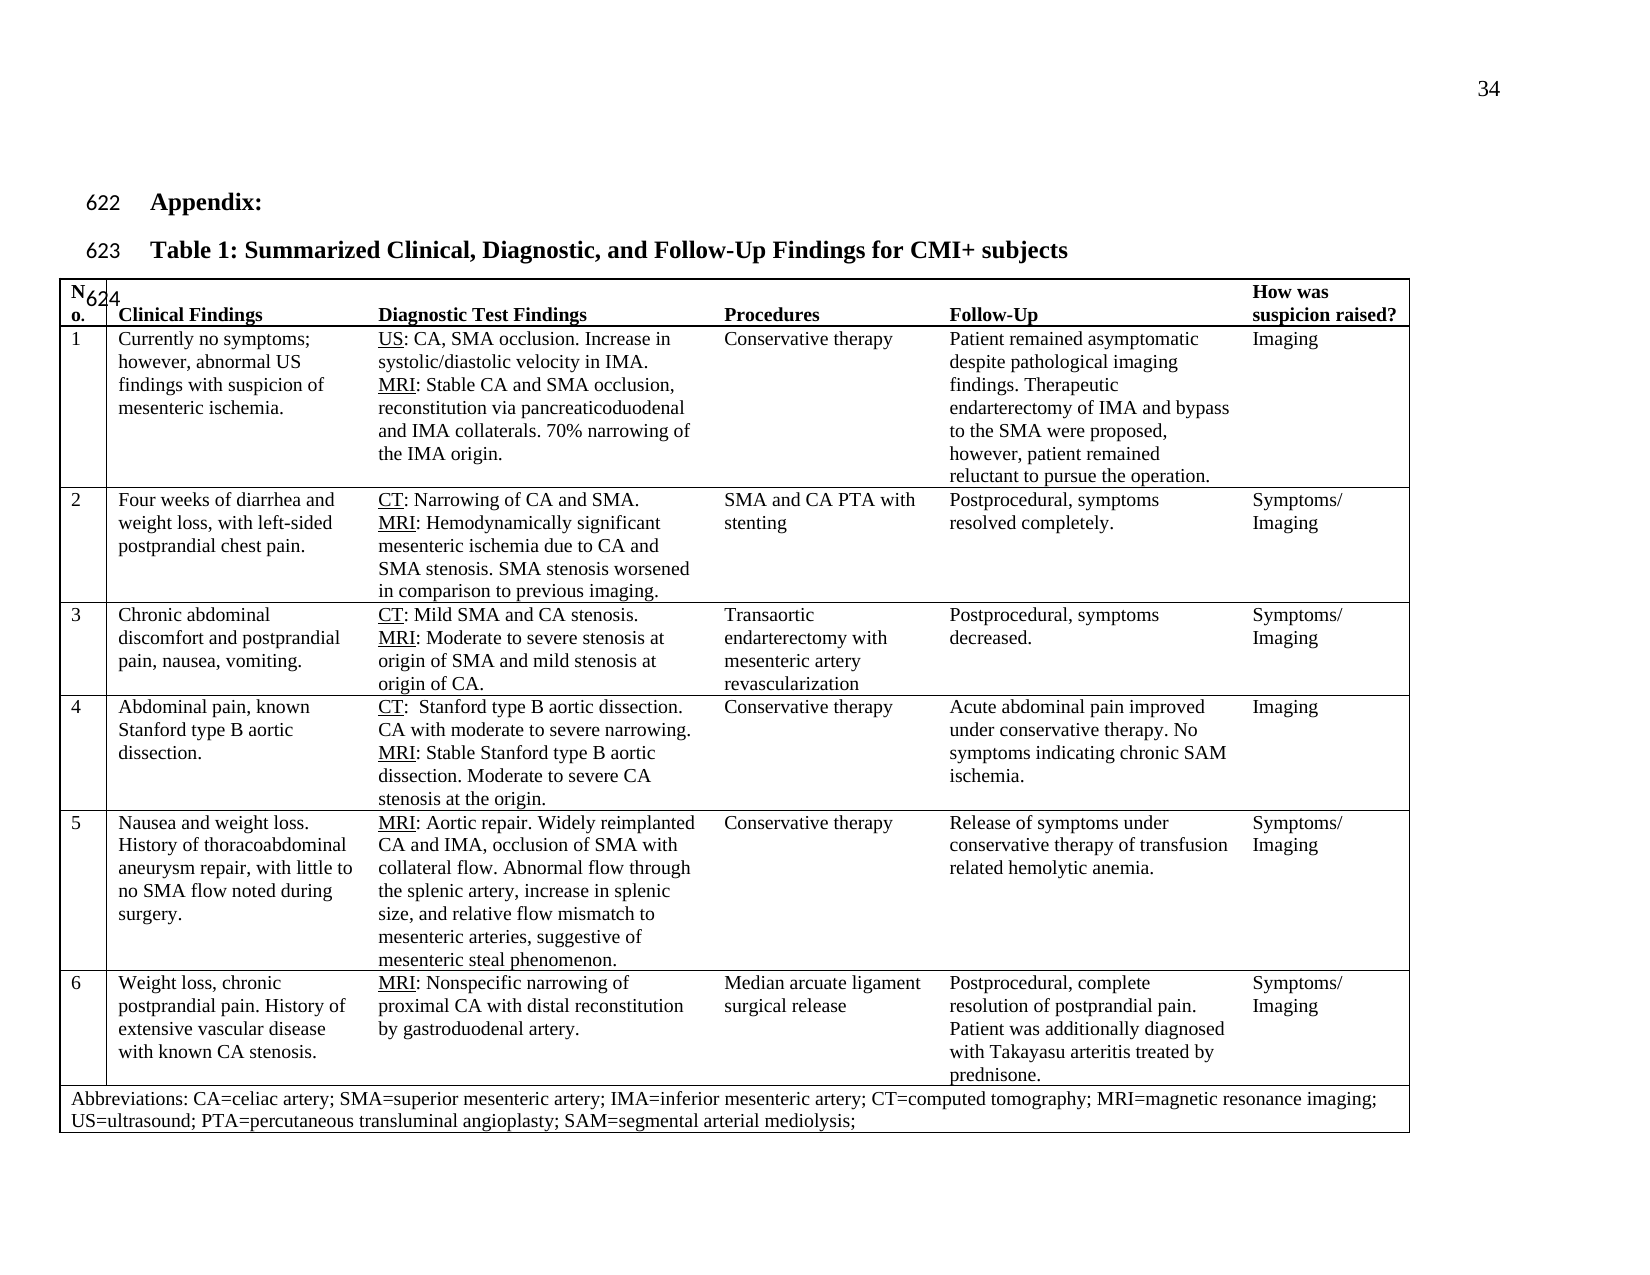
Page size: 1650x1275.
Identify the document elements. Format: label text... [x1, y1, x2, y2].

table_cell Symptoms/Imaging [1241, 488, 1409, 602]
table_cell Chronic abdominal discomfort and postprandial pain, nausea, vomiting. [107, 603, 367, 694]
table_cell Imaging [1241, 327, 1409, 487]
table_cell 2 [61, 488, 106, 602]
table_cell 3 [61, 603, 106, 694]
table_header How was suspicion raised? [1241, 280, 1409, 325]
table_cell Conservative therapy [713, 696, 938, 809]
table_cell Nausea and weight loss. History of thoracoabdominal aneurysm repair, with little to no SMA flow noted during surgery. [107, 811, 367, 970]
table_cell CT: Narrowing of CA and SMA. MRI: Hemodynamically significant mesenteric ischemia due to CA and SMA stenosis. SMA stenosis worsened in comparison to previous imaging. [367, 488, 713, 602]
table_cell SMA and CA PTA with stenting [713, 488, 938, 602]
table_cell Weight loss, chronic postprandial pain. History of extensive vascular disease with known CA stenosis. [107, 971, 367, 1085]
table_cell MRI: Nonspecific narrowing of proximal CA with distal reconstitution by gastroduodenal artery. [367, 971, 713, 1085]
table_cell Abbreviations: CA=celiac artery; SMA=superior mesenteric artery; IMA=inferior mesenteric artery; CT=computed tomography; MRI=magnetic resonance imaging; US=ultrasound; PTA=percutaneous transluminal angioplasty; SAM=segmental arterial mediolysis; [61, 1086, 1409, 1132]
text Table 1: Summarized Clinical, Diagnostic, and Follow-Up Findings for CMI+ subjects [150, 235, 1500, 264]
table_cell Release of symptoms under conservative therapy of transfusion related hemolytic anemia. [938, 811, 1241, 970]
table_cell Symptoms/Imaging [1241, 603, 1409, 694]
table_cell MRI: Aortic repair. Widely reimplanted CA and IMA, occlusion of SMA with collateral flow. Abnormal flow through the splenic artery, increase in splenic size, and relative flow mismatch to mesenteric arteries, suggestive of mesenteric steal phenomenon. [367, 811, 713, 970]
table_cell Abdominal pain, known Stanford type B aortic dissection. [107, 696, 367, 809]
table_header Clinical Findings [107, 280, 367, 325]
table_cell CT: Stanford type B aortic dissection. CA with moderate to severe narrowing. MRI: Stable Stanford type B aortic dissection. Moderate to severe CA stenosis at the origin. [367, 696, 713, 809]
table_cell 1 [61, 327, 106, 487]
table_cell Acute abdominal pain improved under conservative therapy. No symptoms indicating chronic SAM ischemia. [938, 696, 1241, 809]
table_cell Patient remained asymptomatic despite pathological imaging findings. Therapeutic endarterectomy of IMA and bypass to the SMA were proposed, however, patient remained reluctant to pursue the operation. [938, 327, 1241, 487]
table_cell Imaging [1241, 696, 1409, 809]
table_header No. [61, 280, 106, 325]
table_header Procedures [713, 280, 938, 325]
table_cell Symptoms/Imaging [1241, 971, 1409, 1085]
table_cell 6 [61, 971, 106, 1085]
table_cell Currently no symptoms; however, abnormal US findings with suspicion of mesenteric ischemia. [107, 327, 367, 487]
table_cell Postprocedural, symptoms resolved completely. [938, 488, 1241, 602]
table_cell Conservative therapy [713, 811, 938, 970]
table_cell Postprocedural, symptoms decreased. [938, 603, 1241, 694]
table_cell 5 [61, 811, 106, 970]
table_cell Median arcuate ligament surgical release [713, 971, 938, 1085]
table_cell US: CA, SMA occlusion. Increase in systolic/diastolic velocity in IMA. MRI: Stable CA and SMA occlusion, reconstitution via pancreaticoduodenal and IMA collaterals. 70% narrowing of the IMA origin. [367, 327, 713, 487]
text Appendix: [150, 187, 1500, 216]
table_header Follow-Up [938, 280, 1241, 325]
table_header Diagnostic Test Findings [367, 280, 713, 325]
table_cell CT: Mild SMA and CA stenosis. MRI: Moderate to severe stenosis at origin of SMA and mild stenosis at origin of CA. [367, 603, 713, 694]
table_cell Transaortic endarterectomy with mesenteric artery revascularization [713, 603, 938, 694]
table_cell Conservative therapy [713, 327, 938, 487]
table_cell Symptoms/Imaging [1241, 811, 1409, 970]
table_cell 4 [61, 696, 106, 809]
table_cell Postprocedural, complete resolution of postprandial pain. Patient was additionally diagnosed with Takayasu arteritis treated by prednisone. [938, 971, 1241, 1085]
table_cell Four weeks of diarrhea and weight loss, with left-sided postprandial chest pain. [107, 488, 367, 602]
